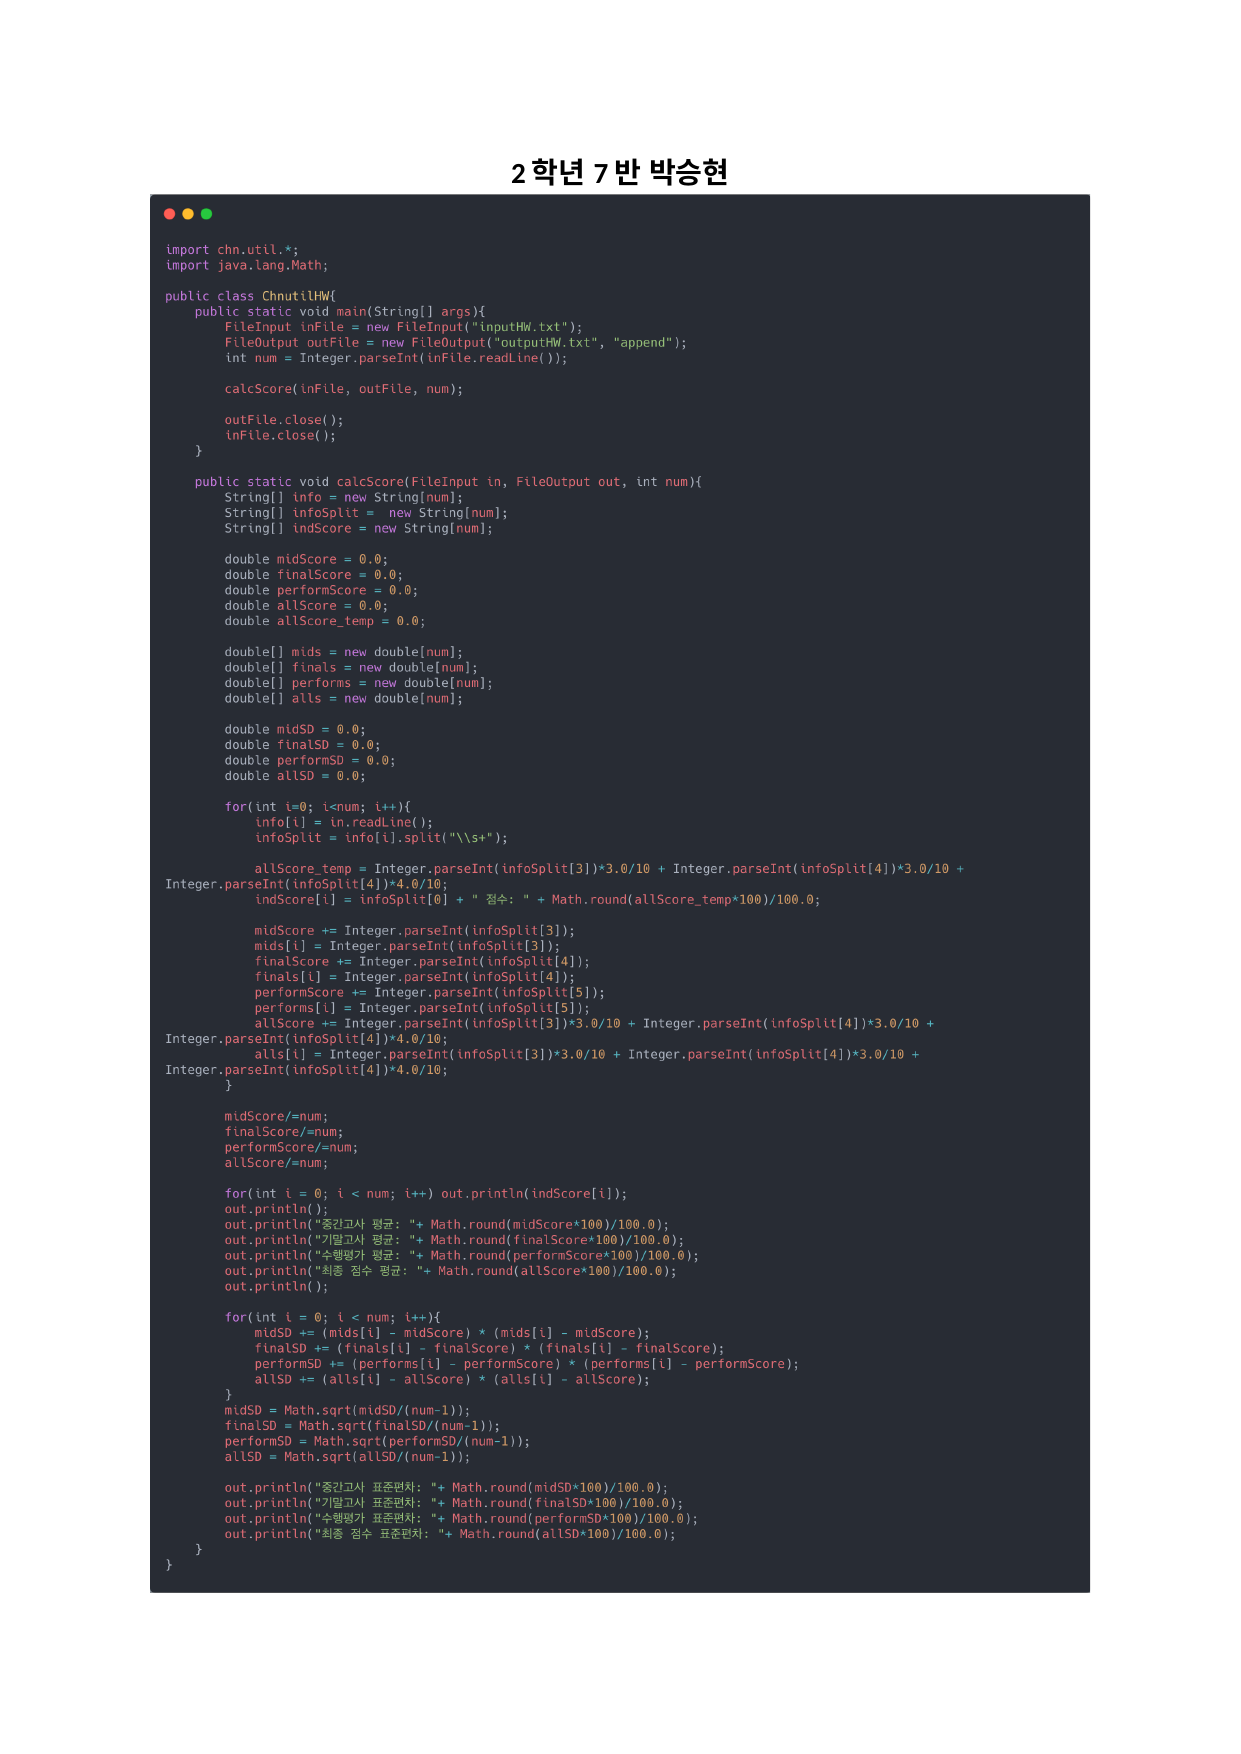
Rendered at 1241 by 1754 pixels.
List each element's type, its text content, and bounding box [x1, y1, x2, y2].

picture [150, 194, 1091, 1593]
text 2학년 7반 박승현 [150, 150, 1090, 192]
